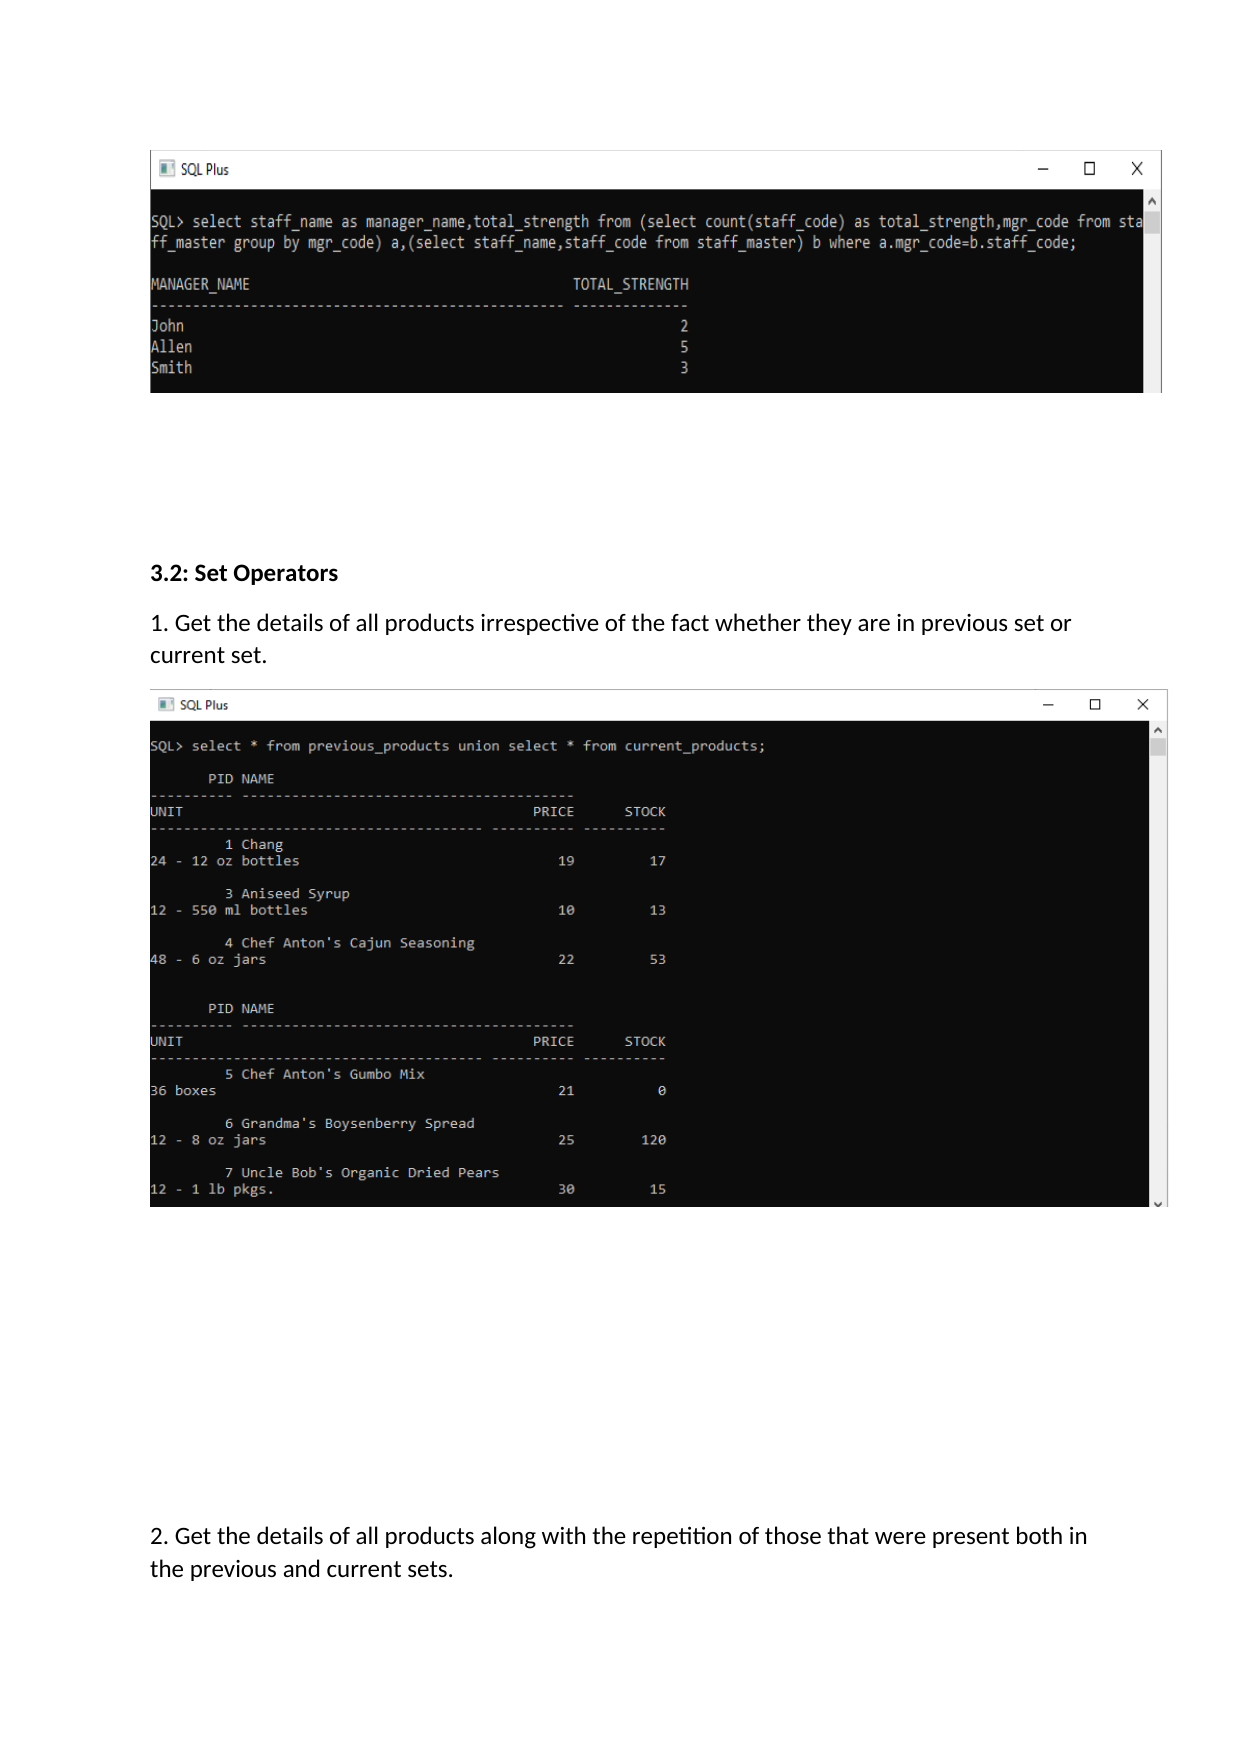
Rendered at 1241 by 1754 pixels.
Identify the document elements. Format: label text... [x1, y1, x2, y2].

picture [150, 150, 1163, 393]
text 2. Get the details of all products along with the repetition of those that were present both in the previous and current sets. [150, 1520, 1090, 1584]
text 3.2: Set Operators [150, 557, 1090, 588]
text 1. Get the details of all products irrespective of the fact whether they are in previous set or current set. [150, 607, 1090, 670]
picture [150, 689, 1169, 1207]
